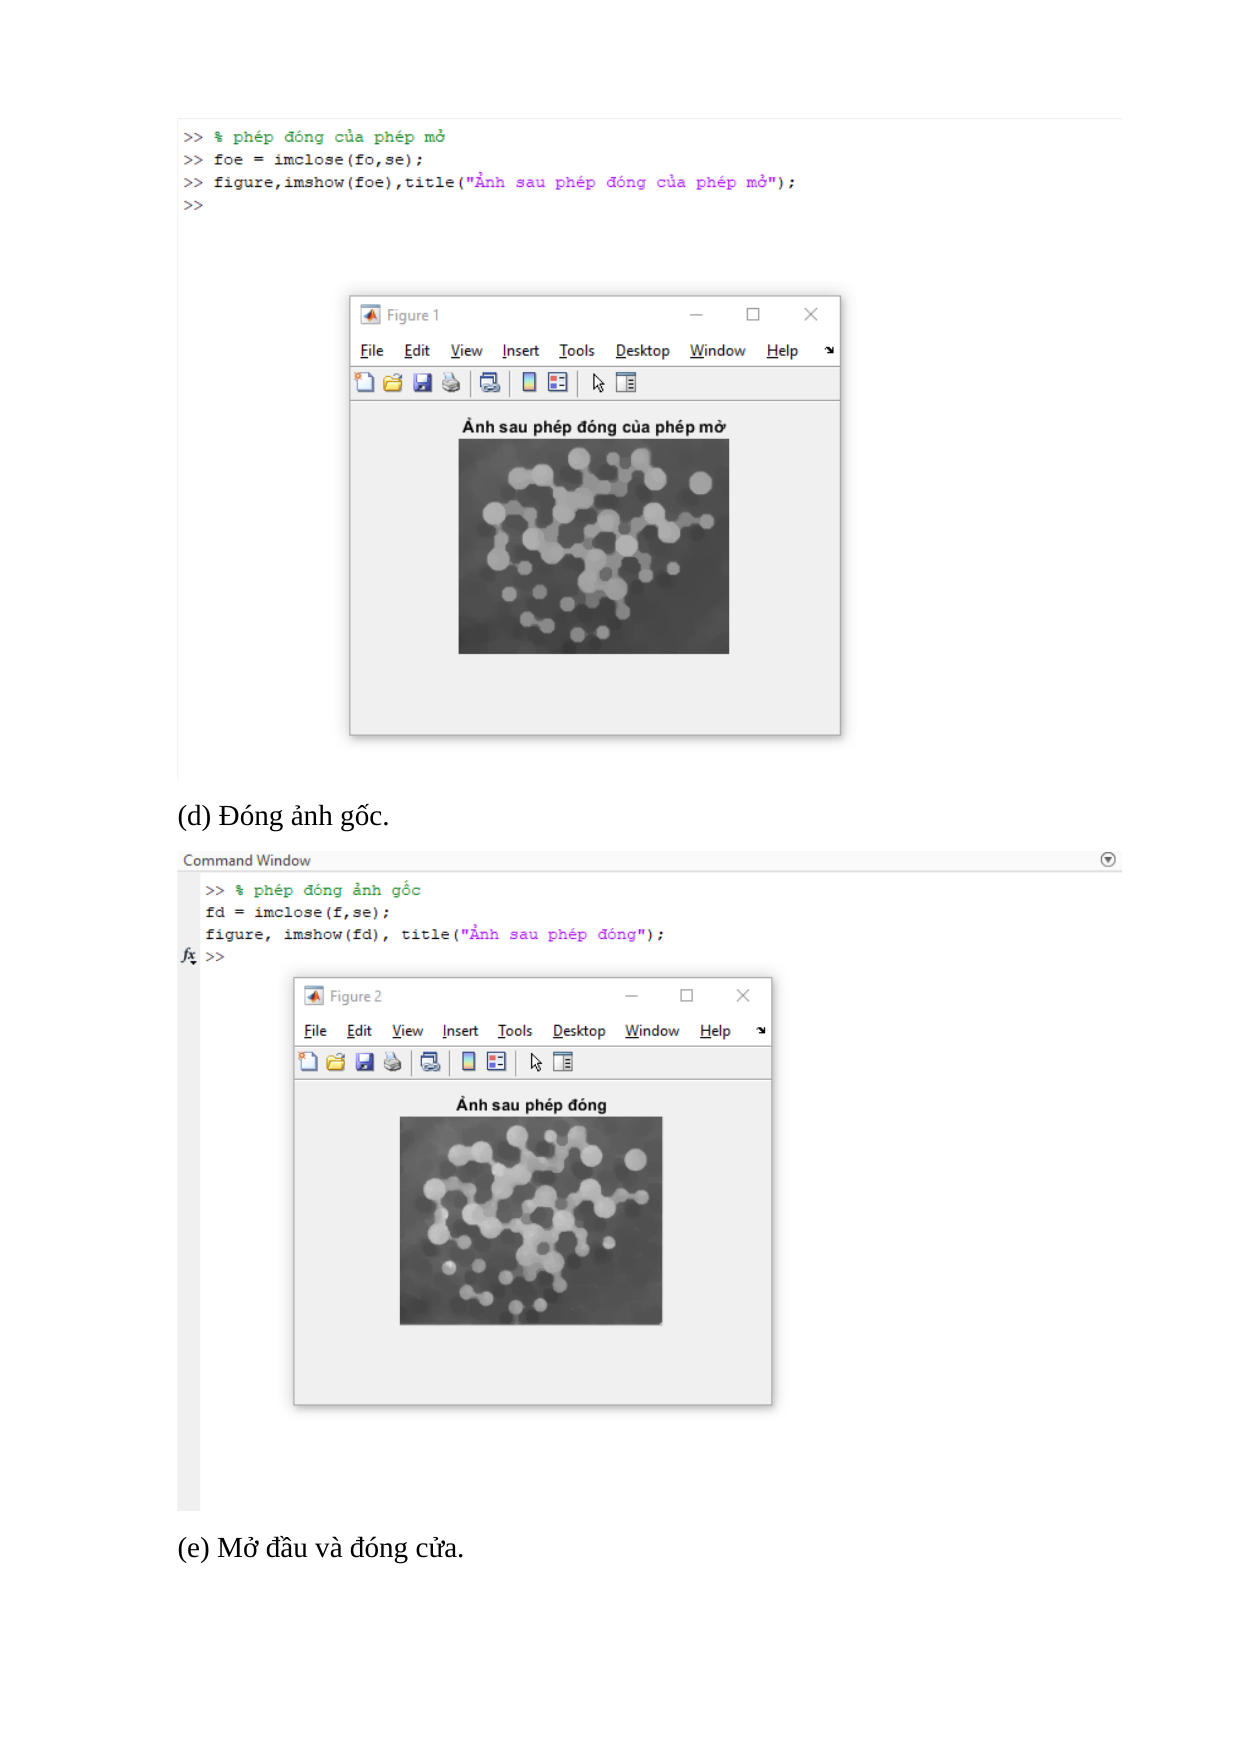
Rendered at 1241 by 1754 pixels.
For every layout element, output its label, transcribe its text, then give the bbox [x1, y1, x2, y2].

text (d) Đóng ảnh gốc. [177, 798, 1122, 832]
picture [177, 851, 1123, 1511]
text (e) Mở đầu và đóng cửa. [177, 1530, 1122, 1564]
picture [177, 118, 1123, 780]
